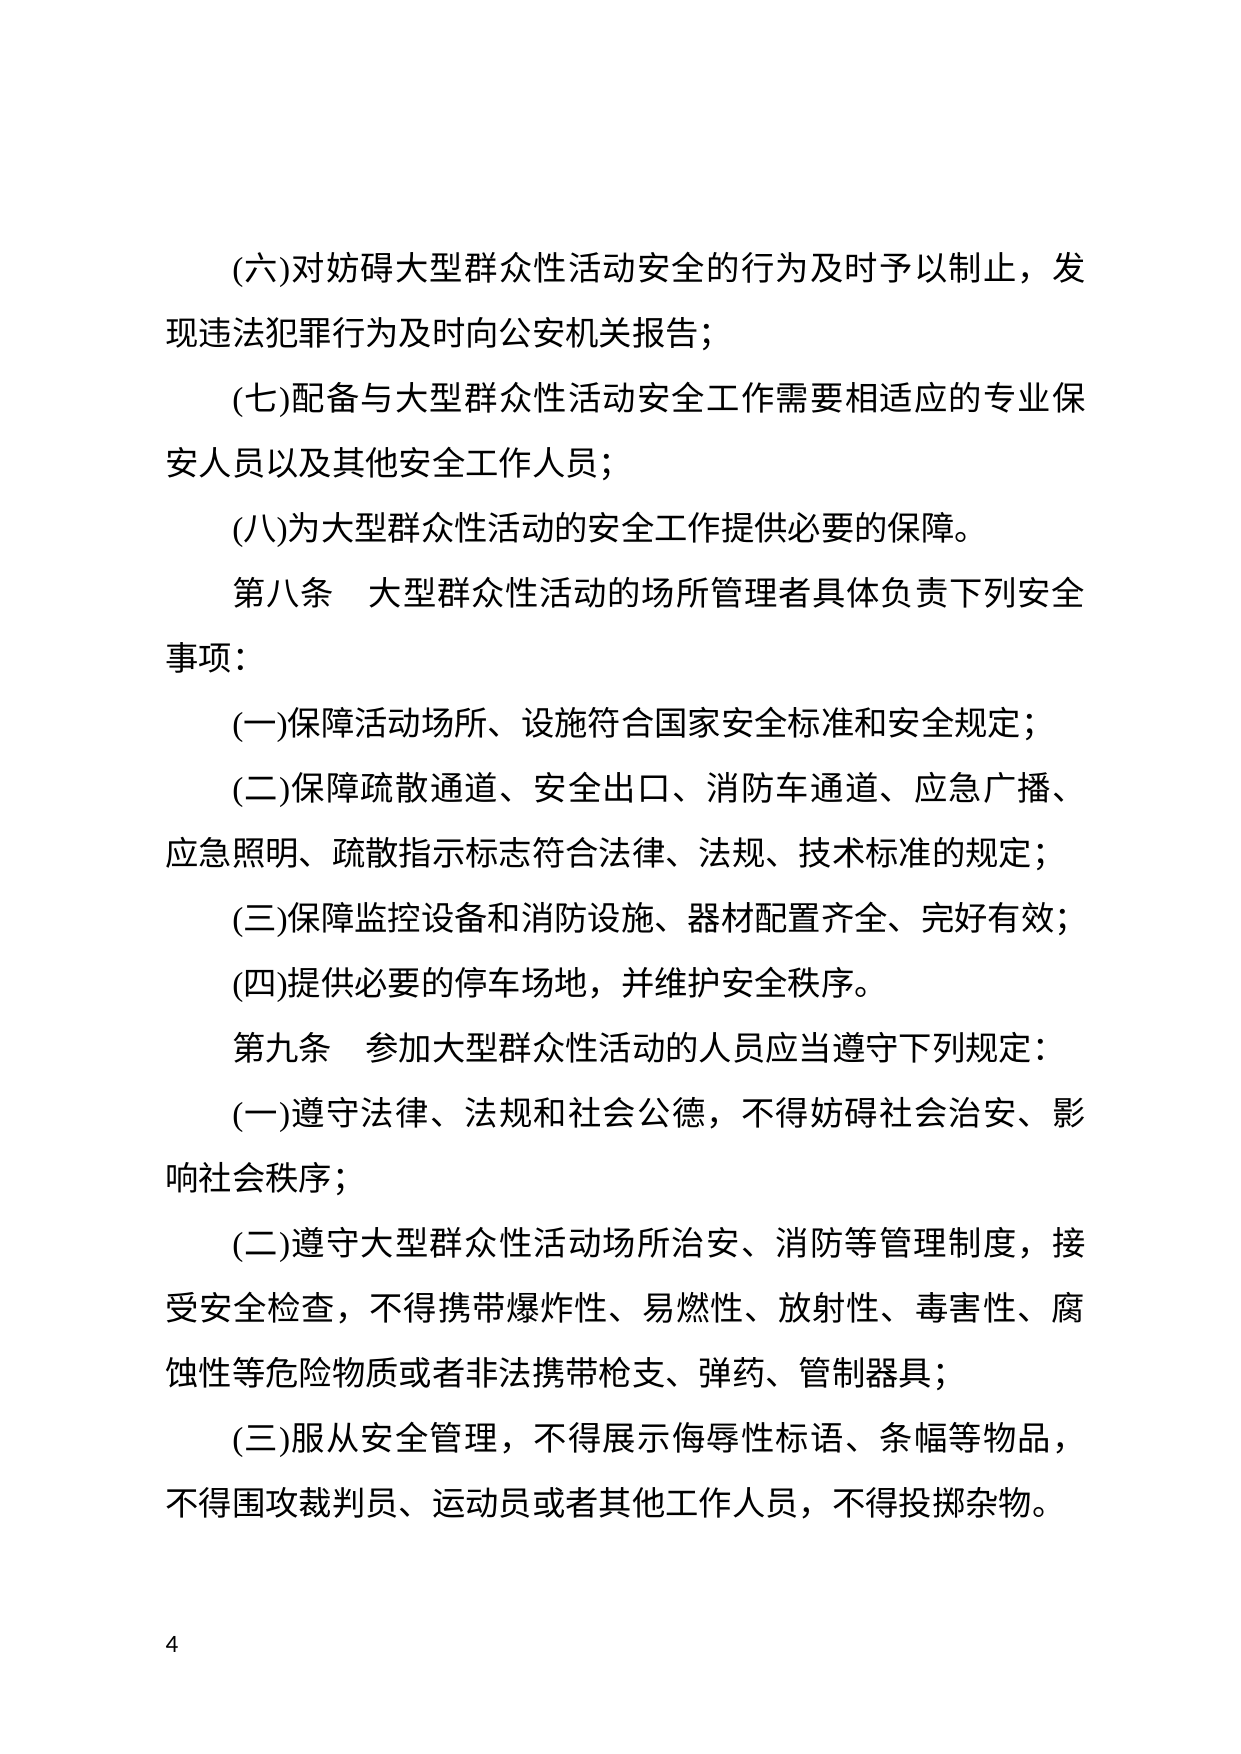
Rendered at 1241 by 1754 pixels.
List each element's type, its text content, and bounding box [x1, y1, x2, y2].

text (六)对妨碍大型群众性活动安全的行为及时予以制止，发现违法犯罪行为及时向公安机关报告； [165, 233, 1087, 363]
text (二)保障疏散通道、安全出口、消防车通道、应急广播、应急照明、疏散指示标志符合法律、法规、技术标准的规定； [165, 753, 1087, 883]
text (二)遵守大型群众性活动场所治安、消防等管理制度，接受安全检查，不得携带爆炸性、易燃性、放射性、毒害性、腐蚀性等危险物质或者非法携带枪支、弹药、管制器具； [165, 1208, 1087, 1403]
text (四)提供必要的停车场地，并维护安全秩序。 [165, 948, 1087, 1013]
text (三)服从安全管理，不得展示侮辱性标语、条幅等物品，不得围攻裁判员、运动员或者其他工作人员，不得投掷杂物。 [165, 1403, 1087, 1533]
text (一)遵守法律、法规和社会公德，不得妨碍社会治安、影响社会秩序； [165, 1078, 1087, 1208]
text (一)保障活动场所、设施符合国家安全标准和安全规定； [165, 688, 1087, 753]
text 第九条 参加大型群众性活动的人员应当遵守下列规定： [165, 1013, 1087, 1078]
text (三)保障监控设备和消防设施、器材配置齐全、完好有效； [165, 883, 1087, 948]
text (八)为大型群众性活动的安全工作提供必要的保障。 [165, 493, 1087, 558]
text 第八条 大型群众性活动的场所管理者具体负责下列安全事项： [165, 558, 1087, 688]
text (七)配备与大型群众性活动安全工作需要相适应的专业保安人员以及其他安全工作人员； [165, 363, 1087, 493]
